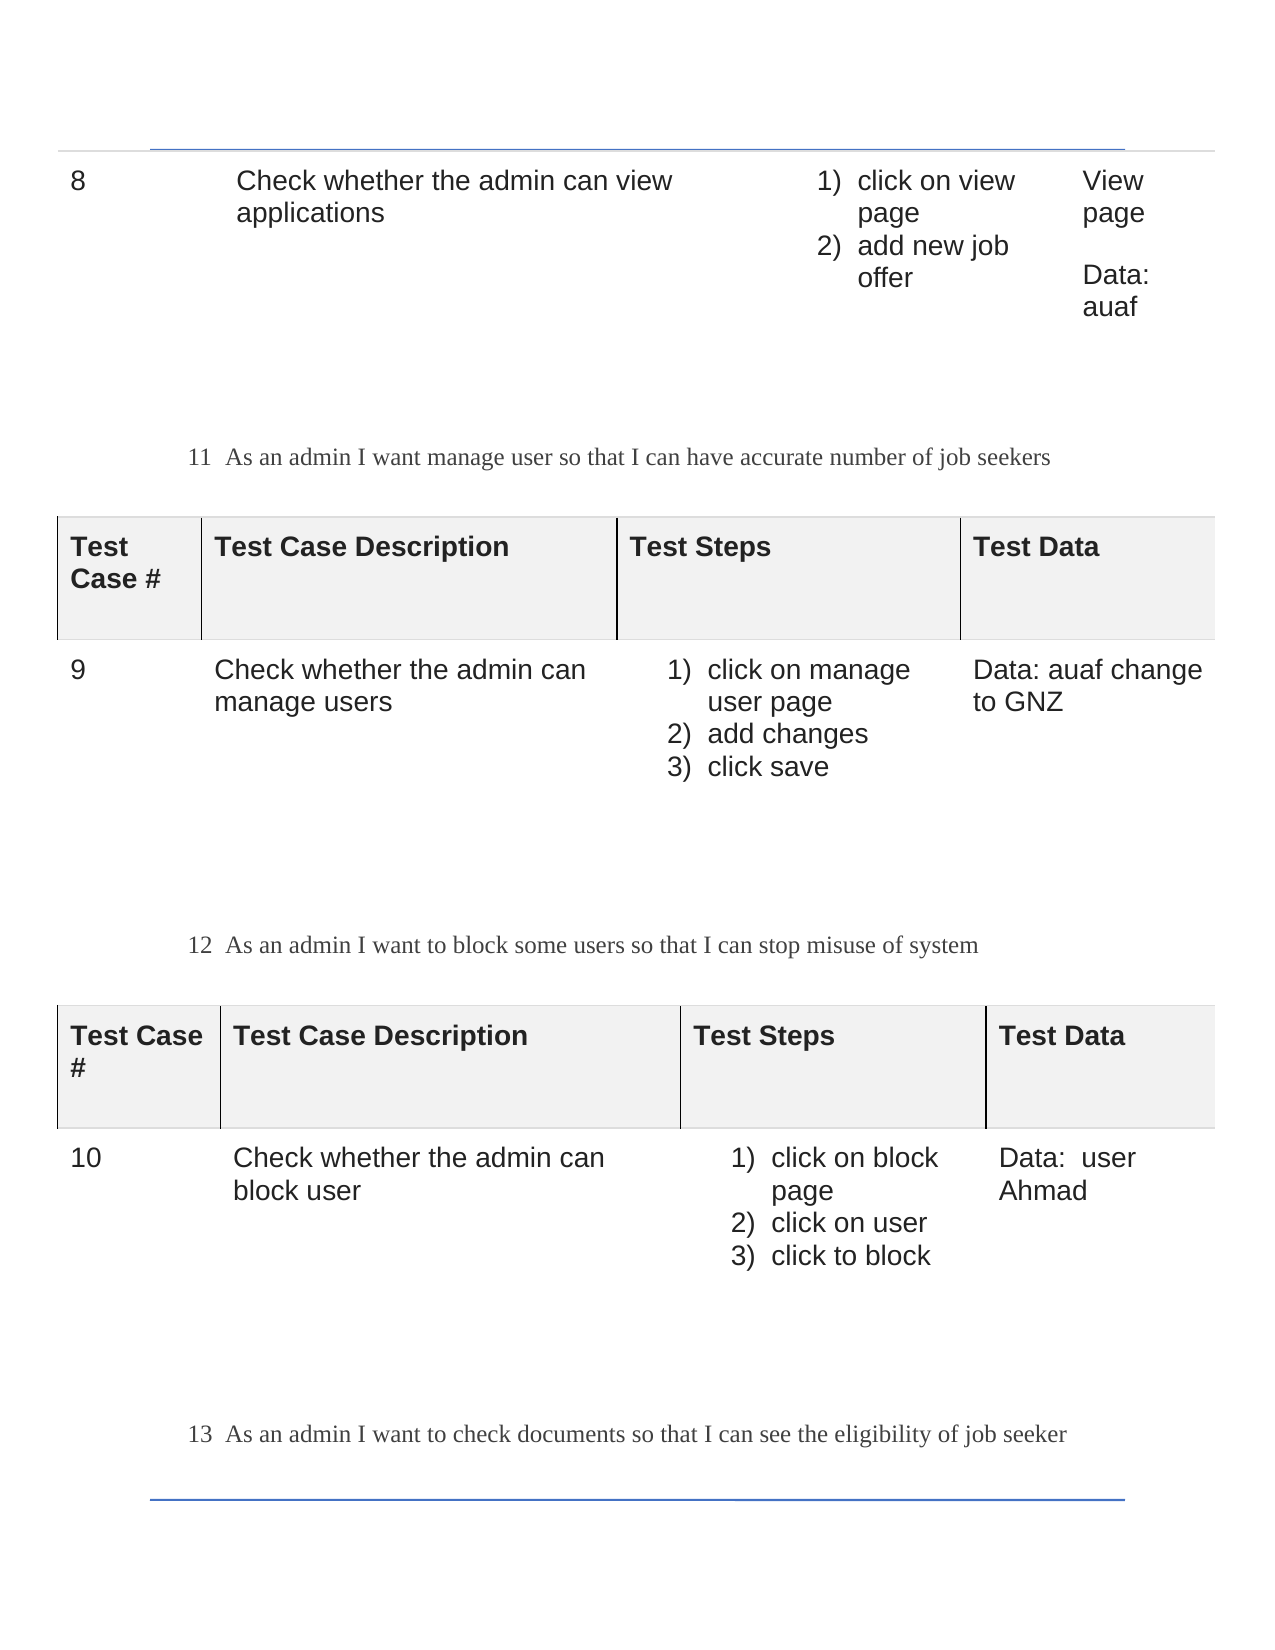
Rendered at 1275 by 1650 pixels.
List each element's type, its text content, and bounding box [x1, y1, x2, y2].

table_cell 8 [58, 152, 224, 368]
table_header Test Case # [58, 1006, 220, 1127]
table_cell Data: user Ahmad [986, 1129, 1215, 1345]
table_cell Check whether the admin can block user [220, 1129, 681, 1345]
table_cell Check whether the admin can view applications [224, 152, 767, 368]
table_header Test Steps [681, 1006, 985, 1127]
table_cell View page Data: auaf [1070, 152, 1215, 368]
table_cell click on view page add new job offer [767, 152, 1070, 368]
table_header Test Steps [618, 518, 960, 639]
list As an admin I want to block some users so that I can stop misuse of system [187, 931, 1125, 959]
table_header Test Case # [58, 518, 201, 639]
table_cell click on manage user page add changes click save [617, 640, 960, 856]
table_cell click on block page click on user click to block [681, 1129, 986, 1345]
table_header Test Case Description [221, 1006, 680, 1127]
table_header Test Data [987, 1006, 1215, 1127]
table_cell 10 [58, 1129, 220, 1345]
table_header Test Case Description [202, 518, 616, 639]
table_cell 9 [58, 640, 202, 856]
list As an admin I want manage user so that I can have accurate number of job seekers [187, 442, 1125, 471]
table_cell Check whether the admin can manage users [202, 640, 617, 856]
table_header Test Data [961, 518, 1215, 639]
list As an admin I want to check documents so that I can see the eligibility of job seeker [187, 1419, 1125, 1448]
table_cell Data: auaf change to GNZ [960, 640, 1215, 856]
